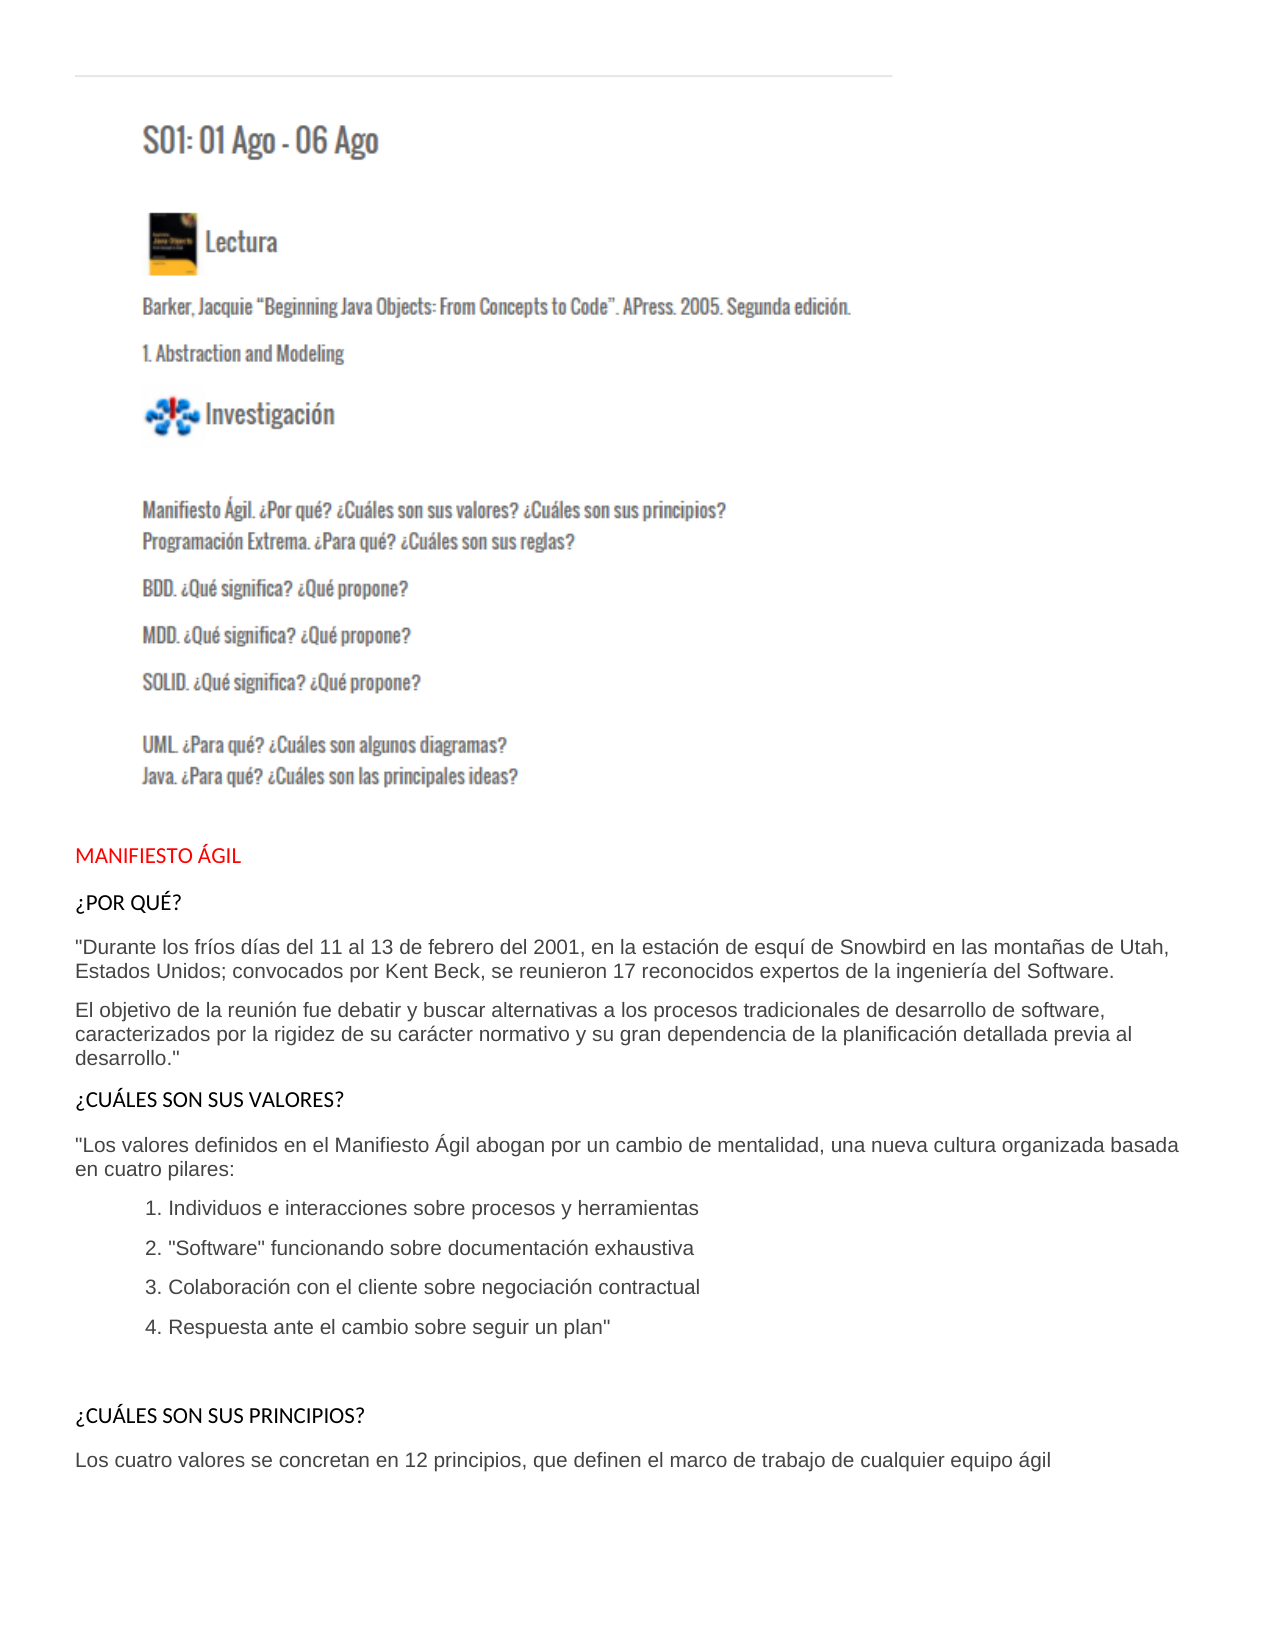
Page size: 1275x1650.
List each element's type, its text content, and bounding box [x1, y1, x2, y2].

text ¿CUÁLES SON SUS VALORES? [75, 1086, 1200, 1114]
text 3. Colaboración con el cliente sobre negociación contractual [75, 1275, 1200, 1299]
text "Los valores definidos en el Manifiesto Ágil abogan por un cambio de mentalidad, una nueva cultura organizada basada en cuatro pilares: [75, 1132, 1200, 1180]
text El objetivo de la reunión fue debatir y buscar alternativas a los procesos tradicionales de desarrollo de software, caracterizados por la rigidez de su carácter normativo y su gran dependencia de la planificación detallada previa al desarrollo." [75, 998, 1200, 1070]
text ¿POR QUÉ? [75, 888, 1200, 916]
text MANIFIESTO ÁGIL [75, 841, 1200, 869]
text 1. Individuos e interacciones sobre procesos y herramientas [75, 1196, 1200, 1220]
text 2. "Software" funcionando sobre documentación exhaustiva [75, 1236, 1200, 1259]
picture [75, 75, 893, 822]
text Los cuatro valores se concretan en 12 principios, que definen el marco de trabajo de cualquier equipo ágil [75, 1448, 1200, 1472]
text 4. Respuesta ante el cambio sobre seguir un plan" [75, 1315, 1200, 1339]
text "Durante los fríos días del 11 al 13 de febrero del 2001, en la estación de esquí de Snowbird en las montañas de Utah, Estados Unidos; convocados por Kent Beck, se reunieron 17 reconocidos expertos de la ingeniería del Software. [75, 934, 1200, 982]
text ¿CUÁLES SON SUS PRINCIPIOS? [75, 1401, 1200, 1429]
